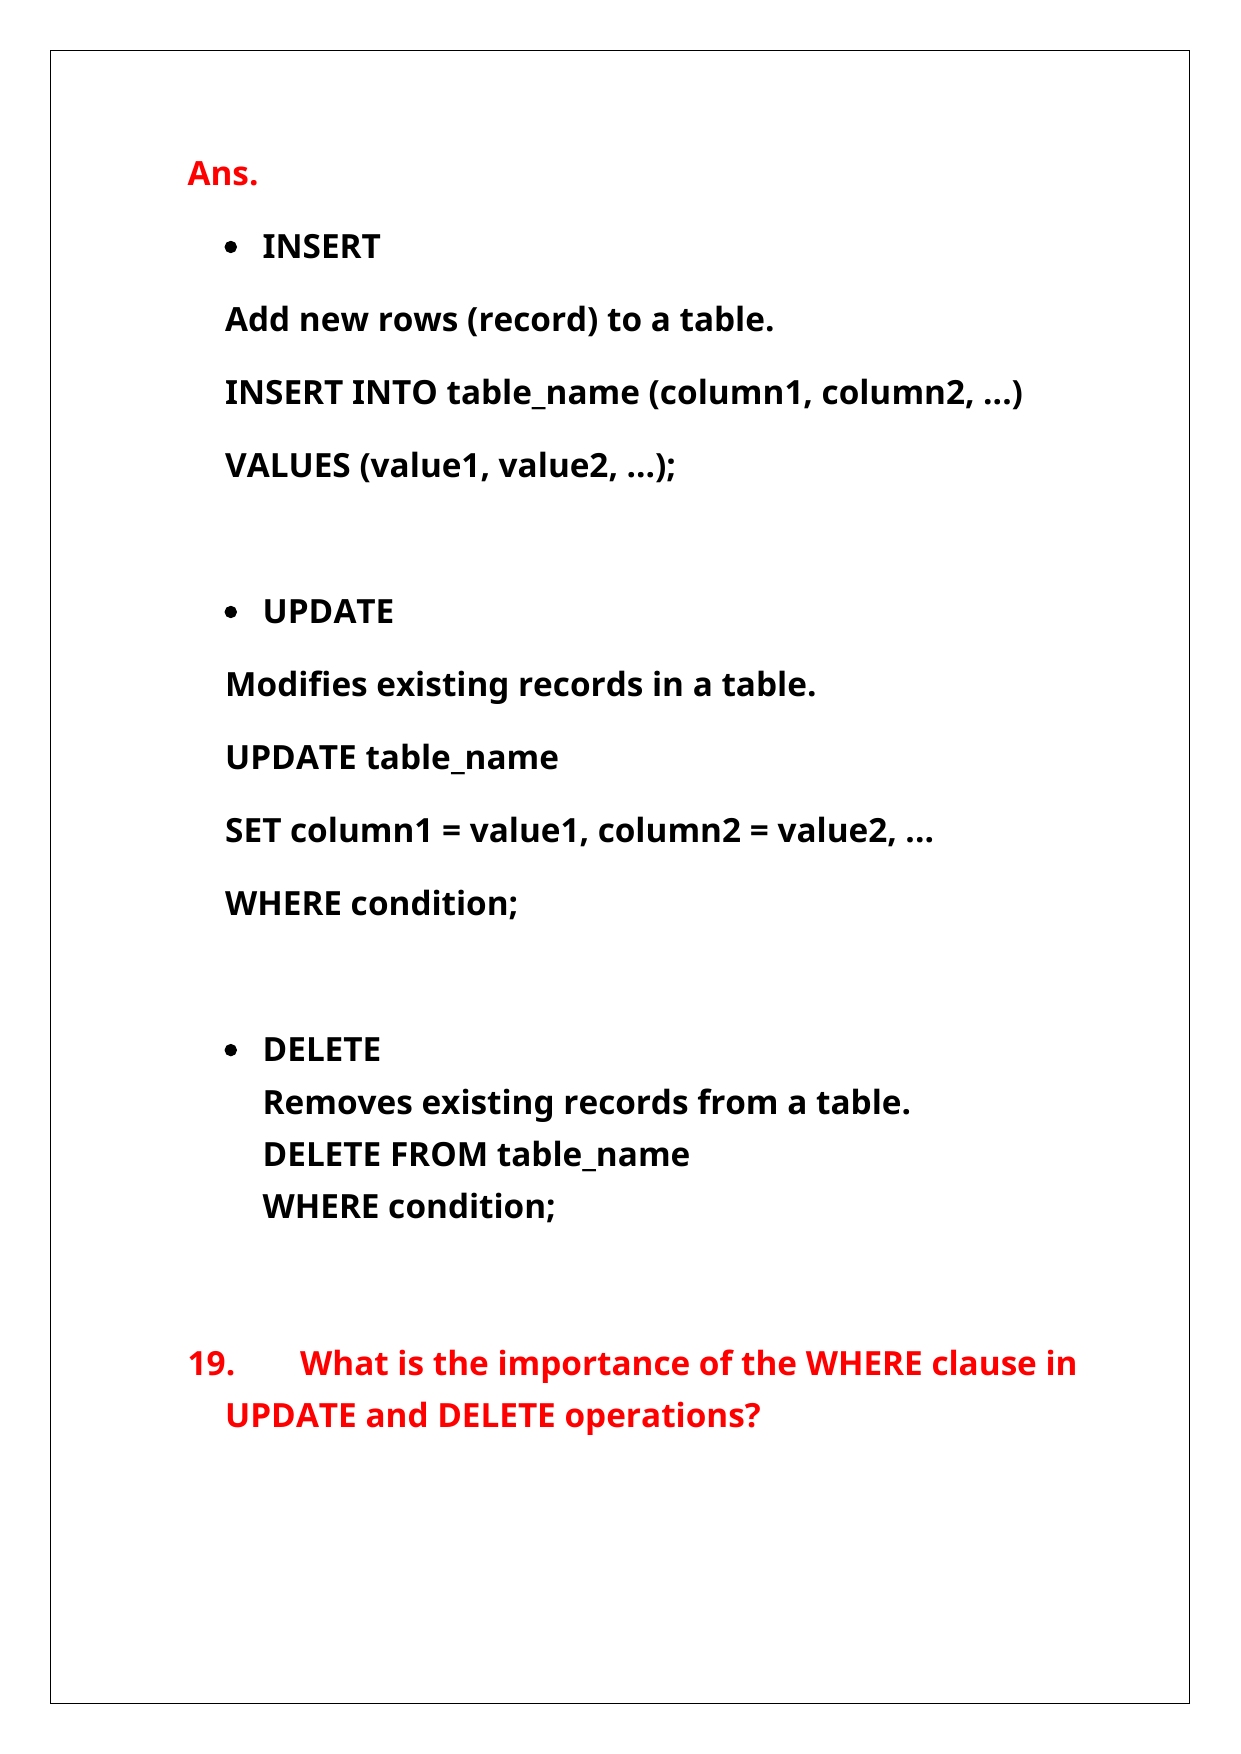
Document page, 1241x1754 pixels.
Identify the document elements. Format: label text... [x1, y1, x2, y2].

text Modifies existing records in a table. [225, 661, 1090, 707]
list WHERE condition; [262, 1183, 1090, 1228]
list What is the importance of the WHERE clause in UPDATE and DELETE operations? [187, 1339, 1090, 1437]
text VALUES (value1, value2, ...); [187, 442, 1090, 487]
text Ans. [187, 150, 1090, 195]
list DELETE FROM table_name [262, 1131, 1090, 1176]
list Removes existing records from a table. [262, 1078, 1090, 1124]
text WHERE condition; [225, 880, 1090, 926]
list UPDATE [225, 588, 1090, 633]
text UPDATE table_name [225, 734, 1090, 779]
text INSERT INTO table_name (column1, column2, ...) [187, 369, 1090, 414]
list INSERT [225, 223, 1090, 268]
list DELETE [225, 1026, 1090, 1072]
text SET column1 = value1, column2 = value2, ... [225, 807, 1090, 853]
text Add new rows (record) to a table. [187, 296, 1090, 341]
